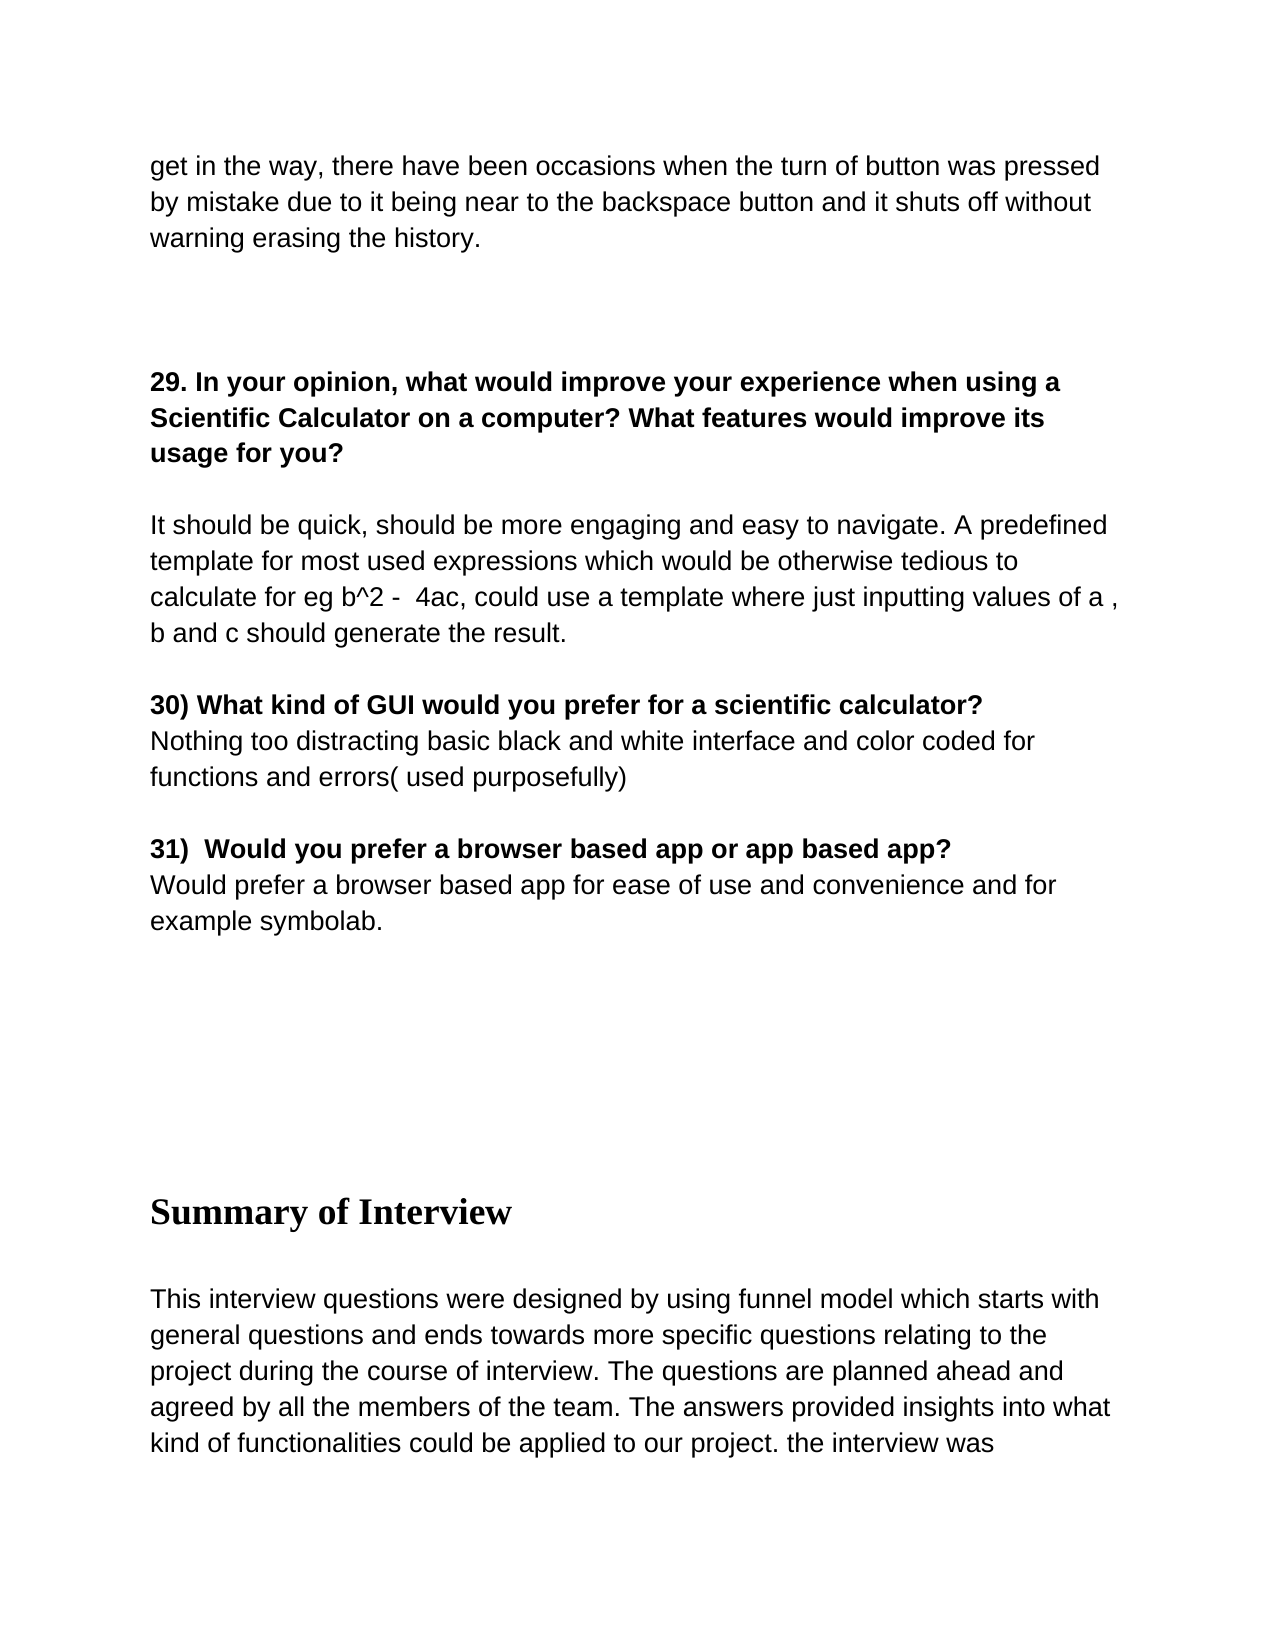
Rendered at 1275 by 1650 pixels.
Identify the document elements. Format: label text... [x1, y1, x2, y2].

text Summary of Interview [150, 1189, 1125, 1232]
text Nothing too distracting basic black and white interface and color coded for functions and errors( used purposefully) [150, 725, 1125, 792]
text 31) Would you prefer a browser based app or app based app? [150, 833, 1125, 864]
text Would prefer a browser based app for ease of use and convenience and for example symbolab. [150, 869, 1125, 936]
text 29. In your opinion, what would improve your experience when using a Scientific Calculator on a computer? What features would improve its usage for you? [150, 366, 1125, 469]
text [150, 1283, 1125, 1458]
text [150, 150, 1125, 253]
text 30) What kind of GUI would you prefer for a scientific calculator? [150, 689, 1125, 720]
text It should be quick, should be more engaging and easy to navigate. A predefined template for most used expressions which would be otherwise tedious to calculate for eg b^2 - 4ac, could use a template where just inputting values of a , b and c should generate the result. [150, 509, 1125, 648]
